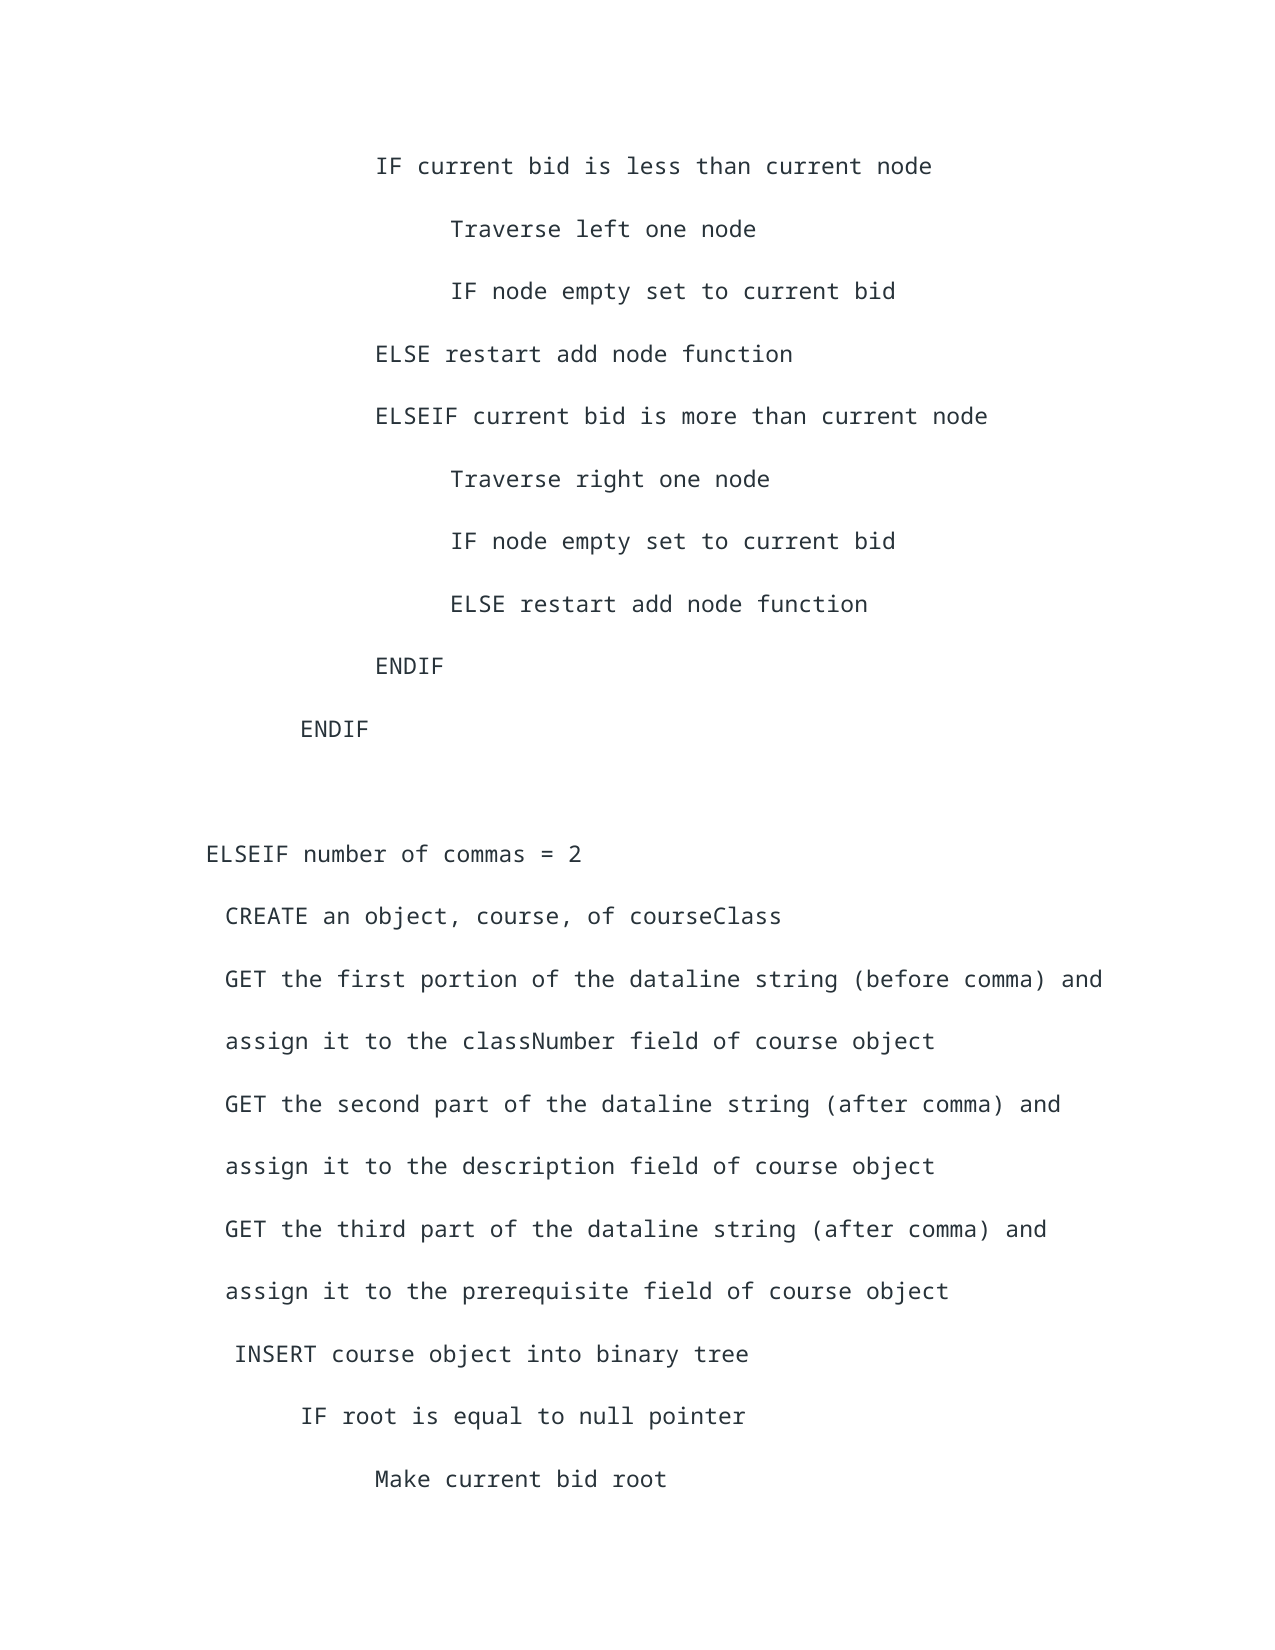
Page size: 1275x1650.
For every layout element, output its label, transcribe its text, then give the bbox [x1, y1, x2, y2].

text INSERT course object into binary tree [150, 1337, 1125, 1369]
text ELSEIF number of commas = 2 [150, 837, 1125, 869]
text ELSE restart add node function [150, 337, 1125, 369]
text ELSEIF current bid is more than current node [150, 400, 1125, 431]
text IF current bid is less than current node [150, 150, 1125, 181]
text ENDIF [150, 712, 1125, 744]
text GET the first portion of the dataline string (before comma) and assign it to the classNumber field of course object [225, 962, 1125, 1056]
text IF root is equal to null pointer [150, 1400, 1125, 1431]
text IF node empty set to current bid [150, 525, 1125, 556]
text GET the third part of the dataline string (after comma) and assign it to the prerequisite field of course object [225, 1212, 1125, 1306]
text Traverse right one node [150, 462, 1125, 494]
text ELSE restart add node function [150, 587, 1125, 619]
text IF node empty set to current bid [150, 275, 1125, 306]
text CREATE an object, course, of courseClass [150, 900, 1125, 931]
text ENDIF [150, 650, 1125, 681]
text Make current bid root [150, 1462, 1125, 1494]
text Traverse left one node [150, 212, 1125, 244]
text GET the second part of the dataline string (after comma) and assign it to the description field of course object [225, 1087, 1125, 1181]
